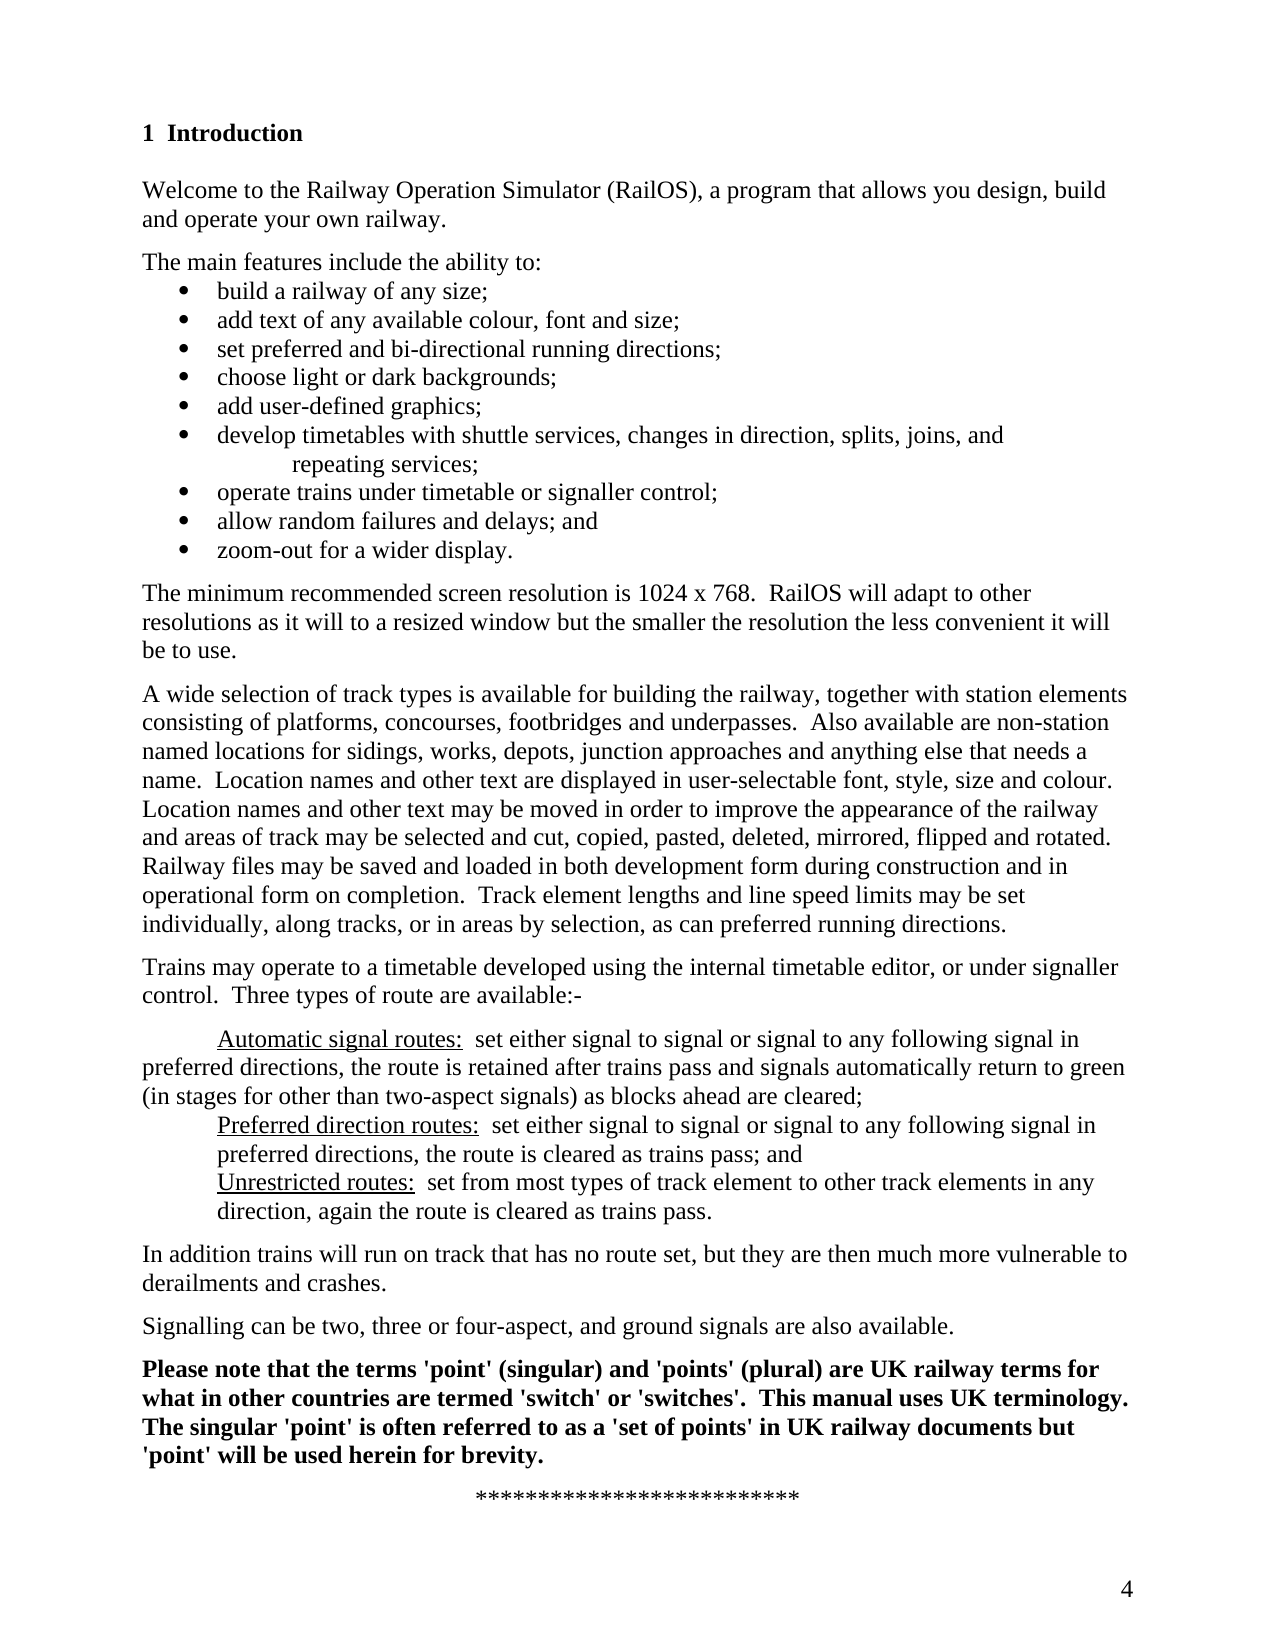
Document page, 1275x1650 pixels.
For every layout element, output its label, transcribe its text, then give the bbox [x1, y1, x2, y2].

list add user-defined graphics; [179, 391, 1133, 420]
text A wide selection of track types is available for building the railway, together with station elements consisting of platforms, concourses, footbridges and underpasses. Also available are non-station named locations for sidings, works, depots, junction approaches and anything else that needs a name. Location names and other text are displayed in user-selectable font, style, size and colour. Location names and other text may be moved in order to improve the appearance of the railway and areas of track may be selected and cut, copied, pasted, deleted, mirrored, flipped and rotated. Railway files may be saved and loaded in both development form during construction and in operational form on completion. Track element lengths and line speed limits may be set individually, along tracks, or in areas by selection, as can preferred running directions. [142, 679, 1133, 937]
list operate trains under timetable or signaller control; [179, 477, 1133, 506]
text Unrestricted routes: set from most types of track element to other track elements in any direction, again the route is cleared as trains pass. [142, 1167, 1133, 1225]
list build a railway of any size; [179, 276, 1133, 305]
text Signalling can be two, three or four-aspect, and ground signals are also available. [142, 1311, 1133, 1340]
list zoom-out for a wider display. [179, 535, 1133, 564]
list allow random failures and delays; and [179, 506, 1133, 535]
text The main features include the ability to: [142, 247, 1133, 276]
text In addition trains will run on track that has no route set, but they are then much more vulnerable to derailments and crashes. [142, 1239, 1133, 1297]
text Automatic signal routes: set either signal to signal or signal to any following signal in preferred directions, the route is retained after trains pass and signals automatically return to green (in stages for other than two-aspect signals) as blocks ahead are cleared; [142, 1024, 1133, 1110]
list add text of any available colour, font and size; [179, 305, 1133, 334]
text Trains may operate to a timetable developed using the internal timetable editor, or under signaller control. Three types of route are available:- [142, 952, 1133, 1009]
list set preferred and bi-directional running directions; [179, 334, 1133, 362]
text Preferred direction routes: set either signal to signal or signal to any following signal in preferred directions, the route is cleared as trains pass; and [142, 1110, 1133, 1167]
text Welcome to the Railway Operation Simulator (RailOS), a program that allows you design, build and operate your own railway. [142, 176, 1133, 233]
text **************************2 General features [142, 1484, 1133, 1512]
list choose light or dark backgrounds; [179, 362, 1133, 391]
text 1 Introduction [142, 118, 1133, 147]
text Please note that the terms 'point' (singular) and 'points' (plural) are UK railway terms for what in other countries are termed 'switch' or 'switches'. This manual uses UK terminology. The singular 'point' is often referred to as a 'set of points' in UK railway documents but 'point' will be used herein for brevity. [142, 1354, 1133, 1469]
text The minimum recommended screen resolution is 1024 x 768. RailOS will adapt to other resolutions as it will to a resized window but the smaller the resolution the less convenient it will be to use. [142, 578, 1133, 664]
list develop timetables with shuttle services, changes in direction, splits, joins, and repeating services; [179, 420, 1133, 477]
